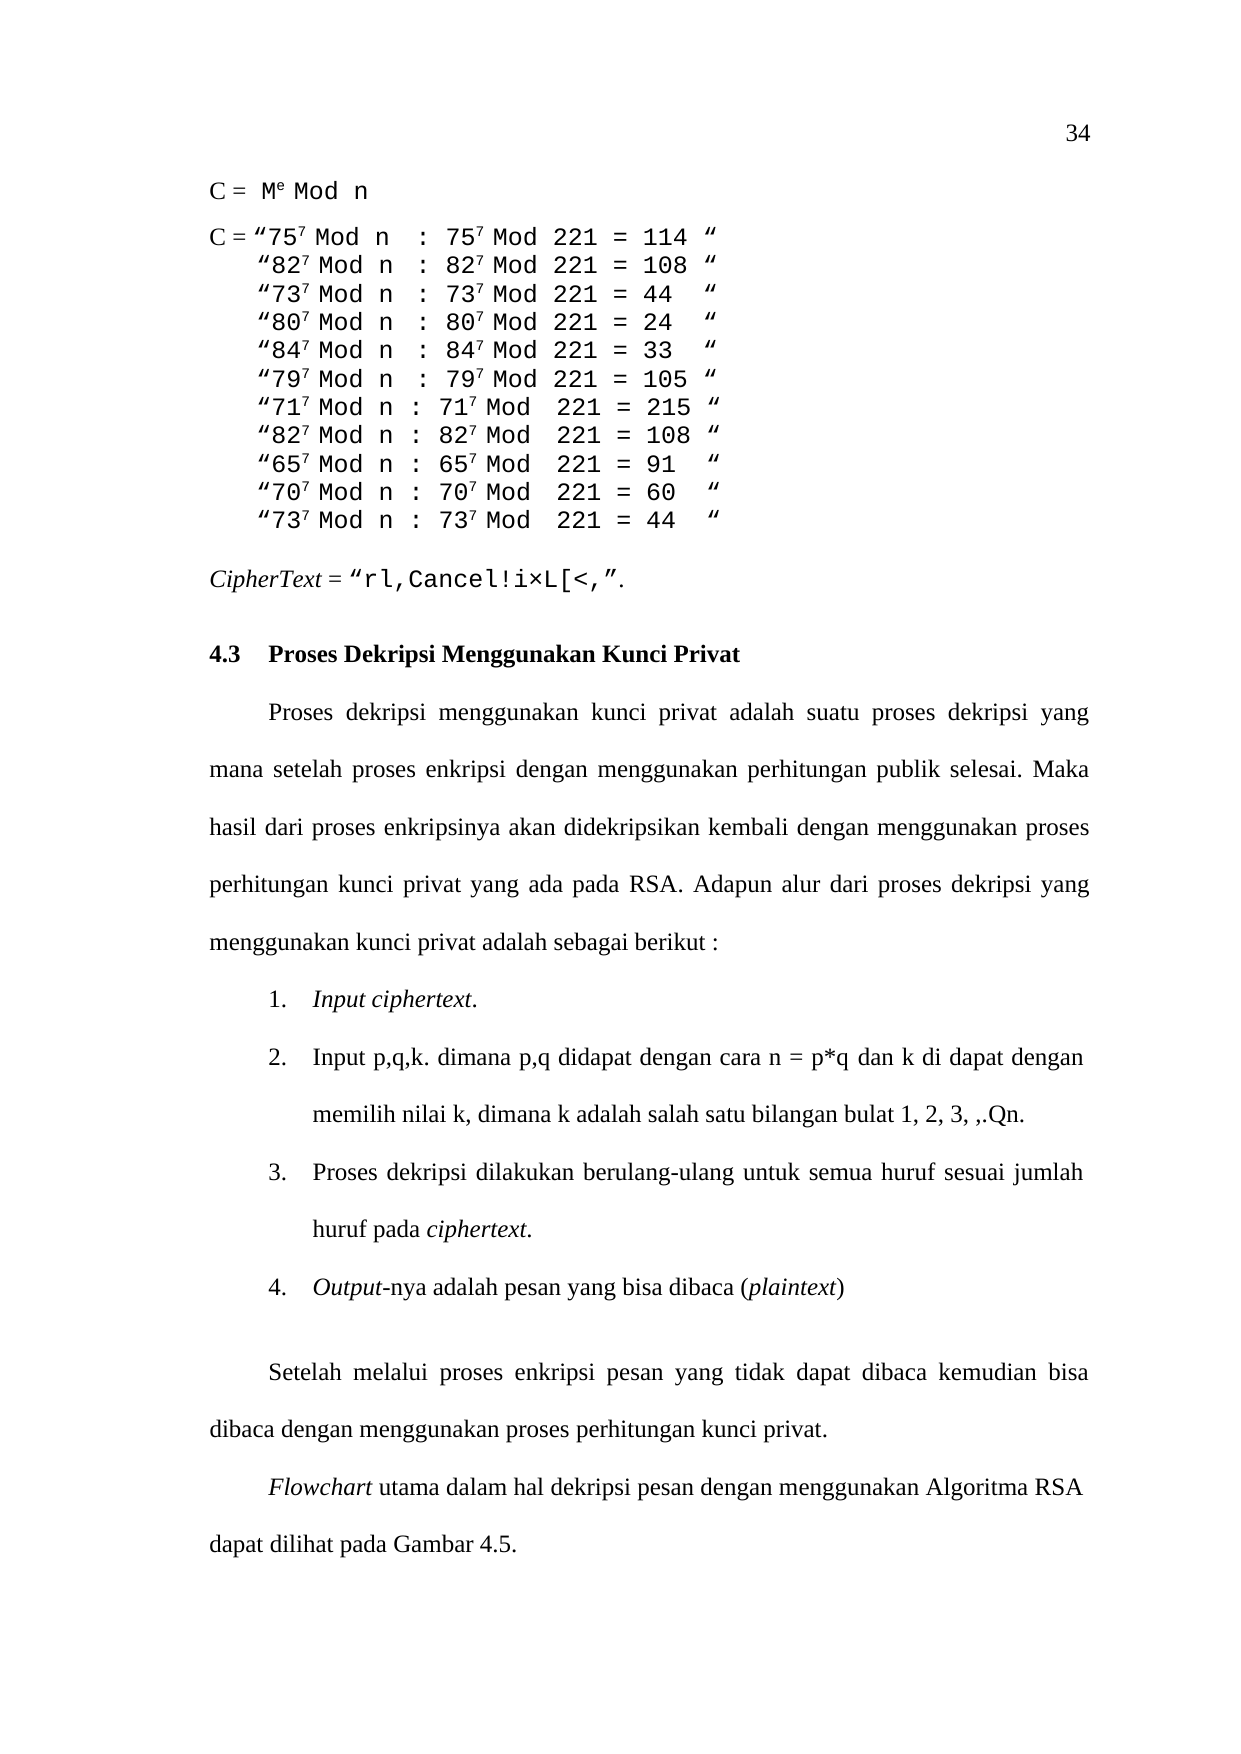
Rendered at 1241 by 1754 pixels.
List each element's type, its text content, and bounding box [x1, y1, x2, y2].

text Flowchart utama dalam hal dekripsi pesan dengan menggunakan Algoritma RSA dapat dilihat pada Gambar 4.5. [209, 1472, 1084, 1558]
text Proses dekripsi menggunakan kunci privat adalah suatu proses dekripsi yang mana setelah proses enkripsi dengan menggunakan perhitungan publik selesai. Maka hasil dari proses enkripsinya akan didekripsikan kembali dengan menggunakan proses perhitungan kunci privat yang ada pada RSA. Adapun alur dari proses dekripsi yang menggunakan kunci privat adalah sebagai berikut : [209, 697, 1090, 955]
text “737 Mod n : 737 Mod 221 = 44 “ [209, 508, 1084, 536]
list Input p,q,k. dimana p,q didapat dengan cara n = p*q dan k di dapat dengan memilih nilai k, dimana k adalah salah satu bilangan bulat 1, 2, 3, ,.Qn. [268, 1042, 1084, 1128]
subtitle Proses Dekripsi Menggunakan Kunci Privat [209, 639, 1090, 668]
list Output-nya adalah pesan yang bisa dibaca (plaintext) [268, 1272, 1084, 1300]
text CipherText = “rl,Cancel!i×L[<,”. [209, 564, 1084, 595]
list Proses dekripsi dilakukan berulang-ulang untuk semua huruf sesuai jumlah huruf pada ciphertext. [268, 1157, 1084, 1243]
text “737 Mod n : 737 Mod 221 = 44 “ [209, 281, 1084, 309]
text “827 Mod n : 827 Mod 221 = 108 “ [209, 253, 1084, 281]
text “827 Mod n : 827 Mod 221 = 108 “ [209, 423, 1084, 451]
text “807 Mod n : 807 Mod 221 = 24 “ [209, 309, 1084, 338]
text C = Me Mod n [209, 176, 1084, 207]
text “847 Mod n : 847 Mod 221 = 33 “ [209, 338, 1084, 366]
text “707 Mod n : 707 Mod 221 = 60 “ [209, 479, 1084, 508]
text “797 Mod n : 797 Mod 221 = 105 “ [209, 366, 1084, 394]
text C = “757 Mod n : 757 Mod 221 = 114 “ [209, 222, 1084, 253]
list Input ciphertext. [268, 984, 1084, 1013]
text Setelah melalui proses enkripsi pesan yang tidak dapat dibaca kemudian bisa dibaca dengan menggunakan proses perhitungan kunci privat. [209, 1357, 1090, 1443]
text “657 Mod n : 657 Mod 221 = 91 “ [209, 451, 1084, 479]
text “717 Mod n : 717 Mod 221 = 215 “ [209, 394, 1084, 423]
